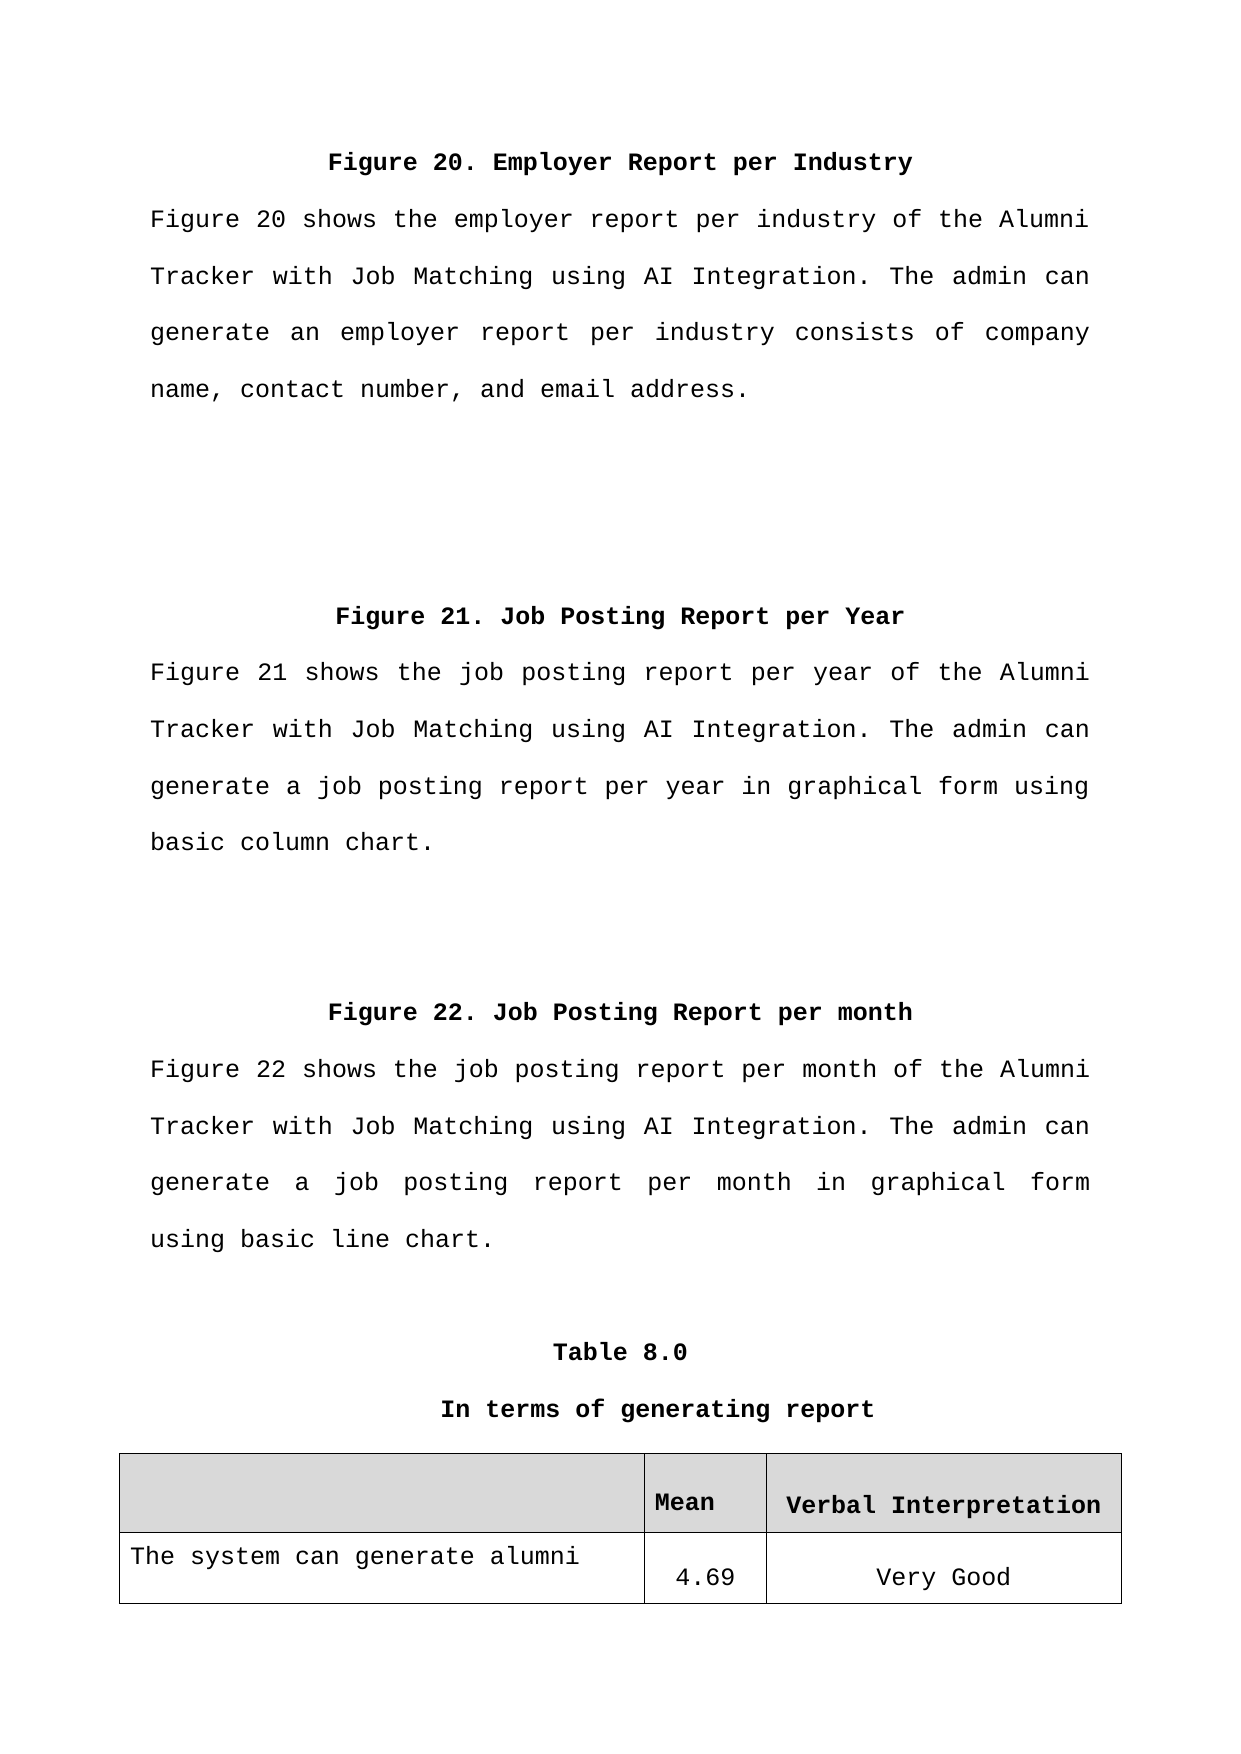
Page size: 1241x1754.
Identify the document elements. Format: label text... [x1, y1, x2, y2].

table_header Mean [645, 1454, 766, 1532]
text Figure 21. Job Posting Report per Year [150, 603, 1090, 632]
text Figure 20 shows the employer report per industry of the Alumni Tracker with Job Matching using AI Integration. The admin can generate an employer report per industry consists of company name, contact number, and email address. [150, 207, 1090, 405]
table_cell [120, 1533, 644, 1603]
text In terms of generating report [150, 1397, 1090, 1425]
table_cell Very Good [767, 1533, 1121, 1603]
text Table 8.0 [150, 1340, 1090, 1368]
table_header [120, 1454, 644, 1532]
table_header Verbal Interpretation [767, 1454, 1121, 1532]
table_cell 4.69 [645, 1533, 766, 1603]
text Figure 20. Employer Report per Industry [150, 150, 1090, 178]
text Figure 22. Job Posting Report per month [150, 1000, 1090, 1028]
text Figure 22 shows the job posting report per month of the Alumni Tracker with Job Matching using AI Integration. The admin can generate a job posting report per month in graphical form using basic line chart. [150, 1057, 1090, 1255]
text Figure 21 shows the job posting report per year of the Alumni Tracker with Job Matching using AI Integration. The admin can generate a job posting report per year in graphical form using basic column chart. [150, 660, 1090, 858]
